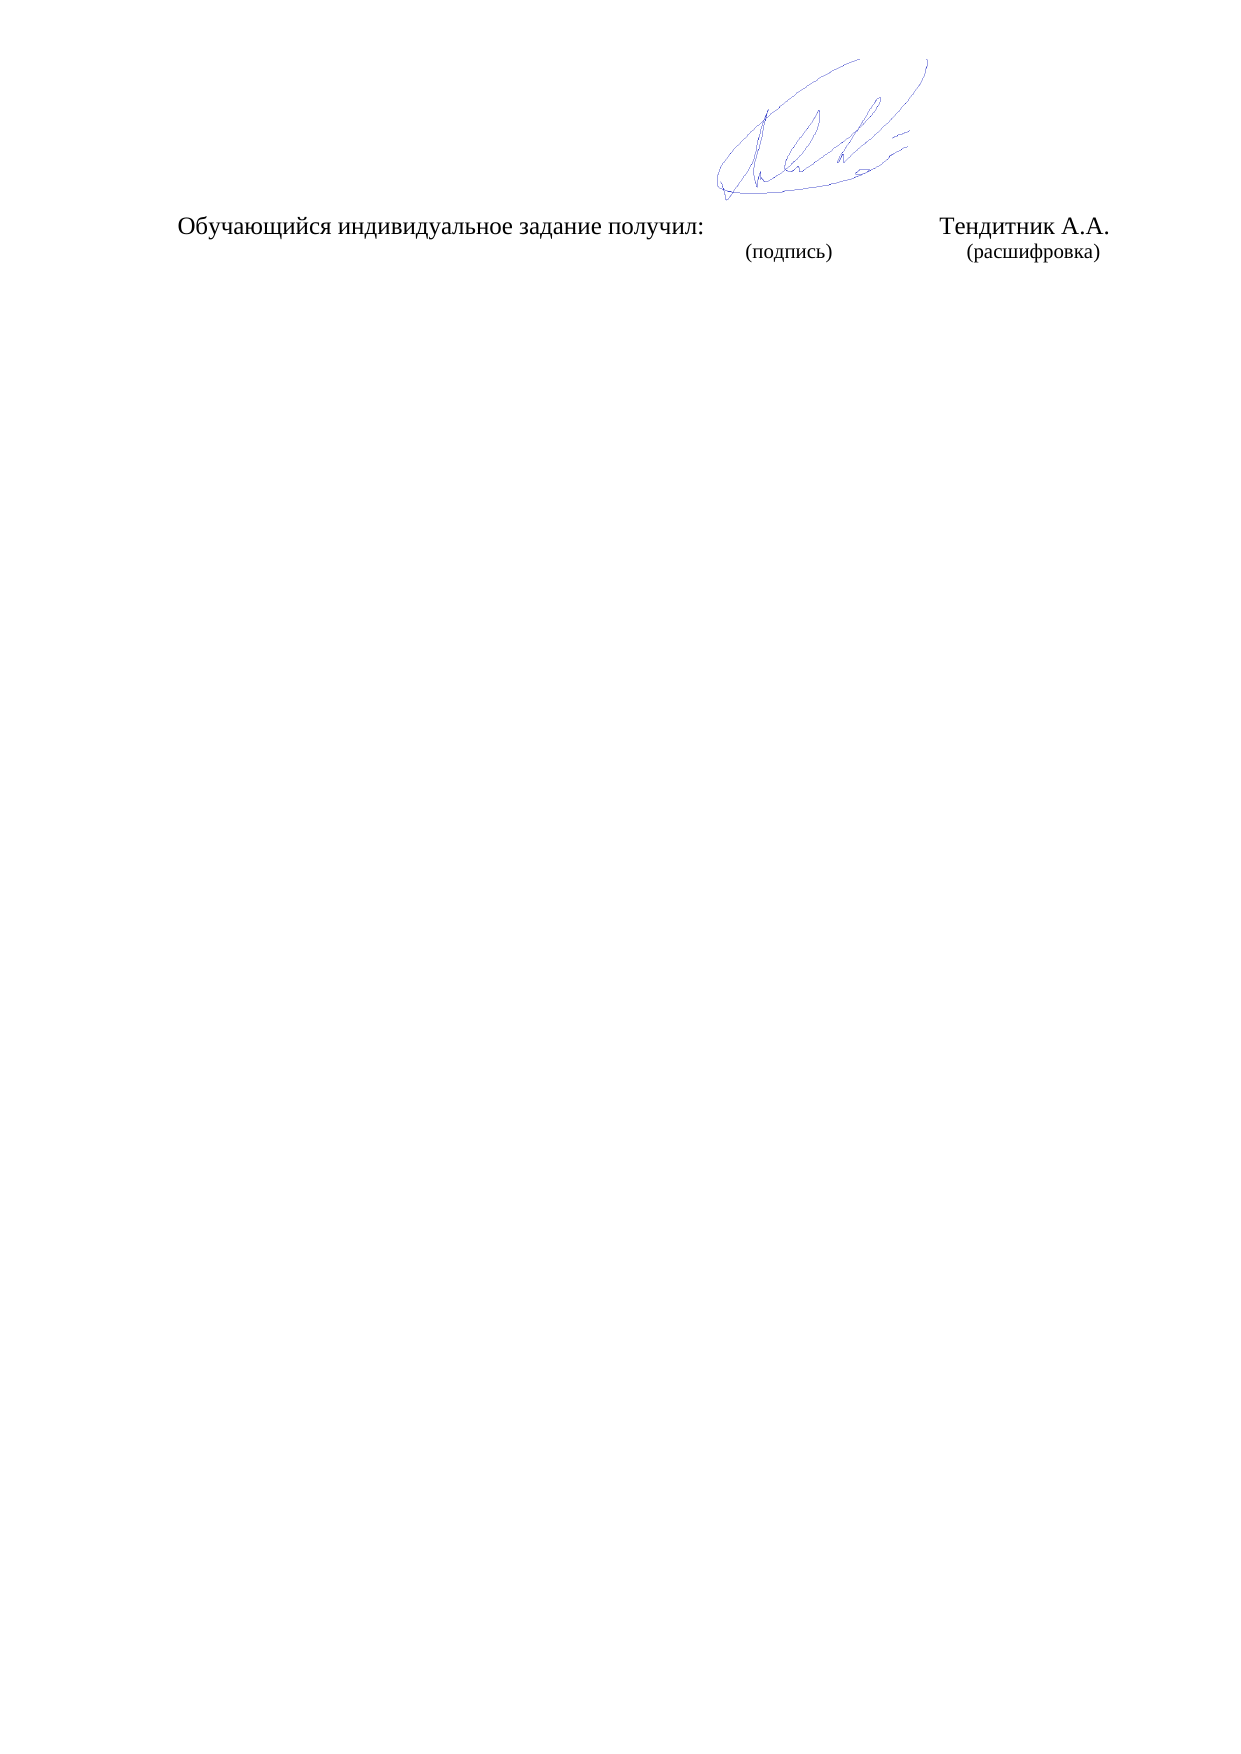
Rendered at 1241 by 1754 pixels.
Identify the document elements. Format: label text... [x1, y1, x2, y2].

picture [710, 59, 940, 234]
text (подпись) (расшифровка) [620, 239, 1152, 263]
text Обучающийся индивидуальное задание получил: Тендитник А.А. [177, 59, 1152, 239]
